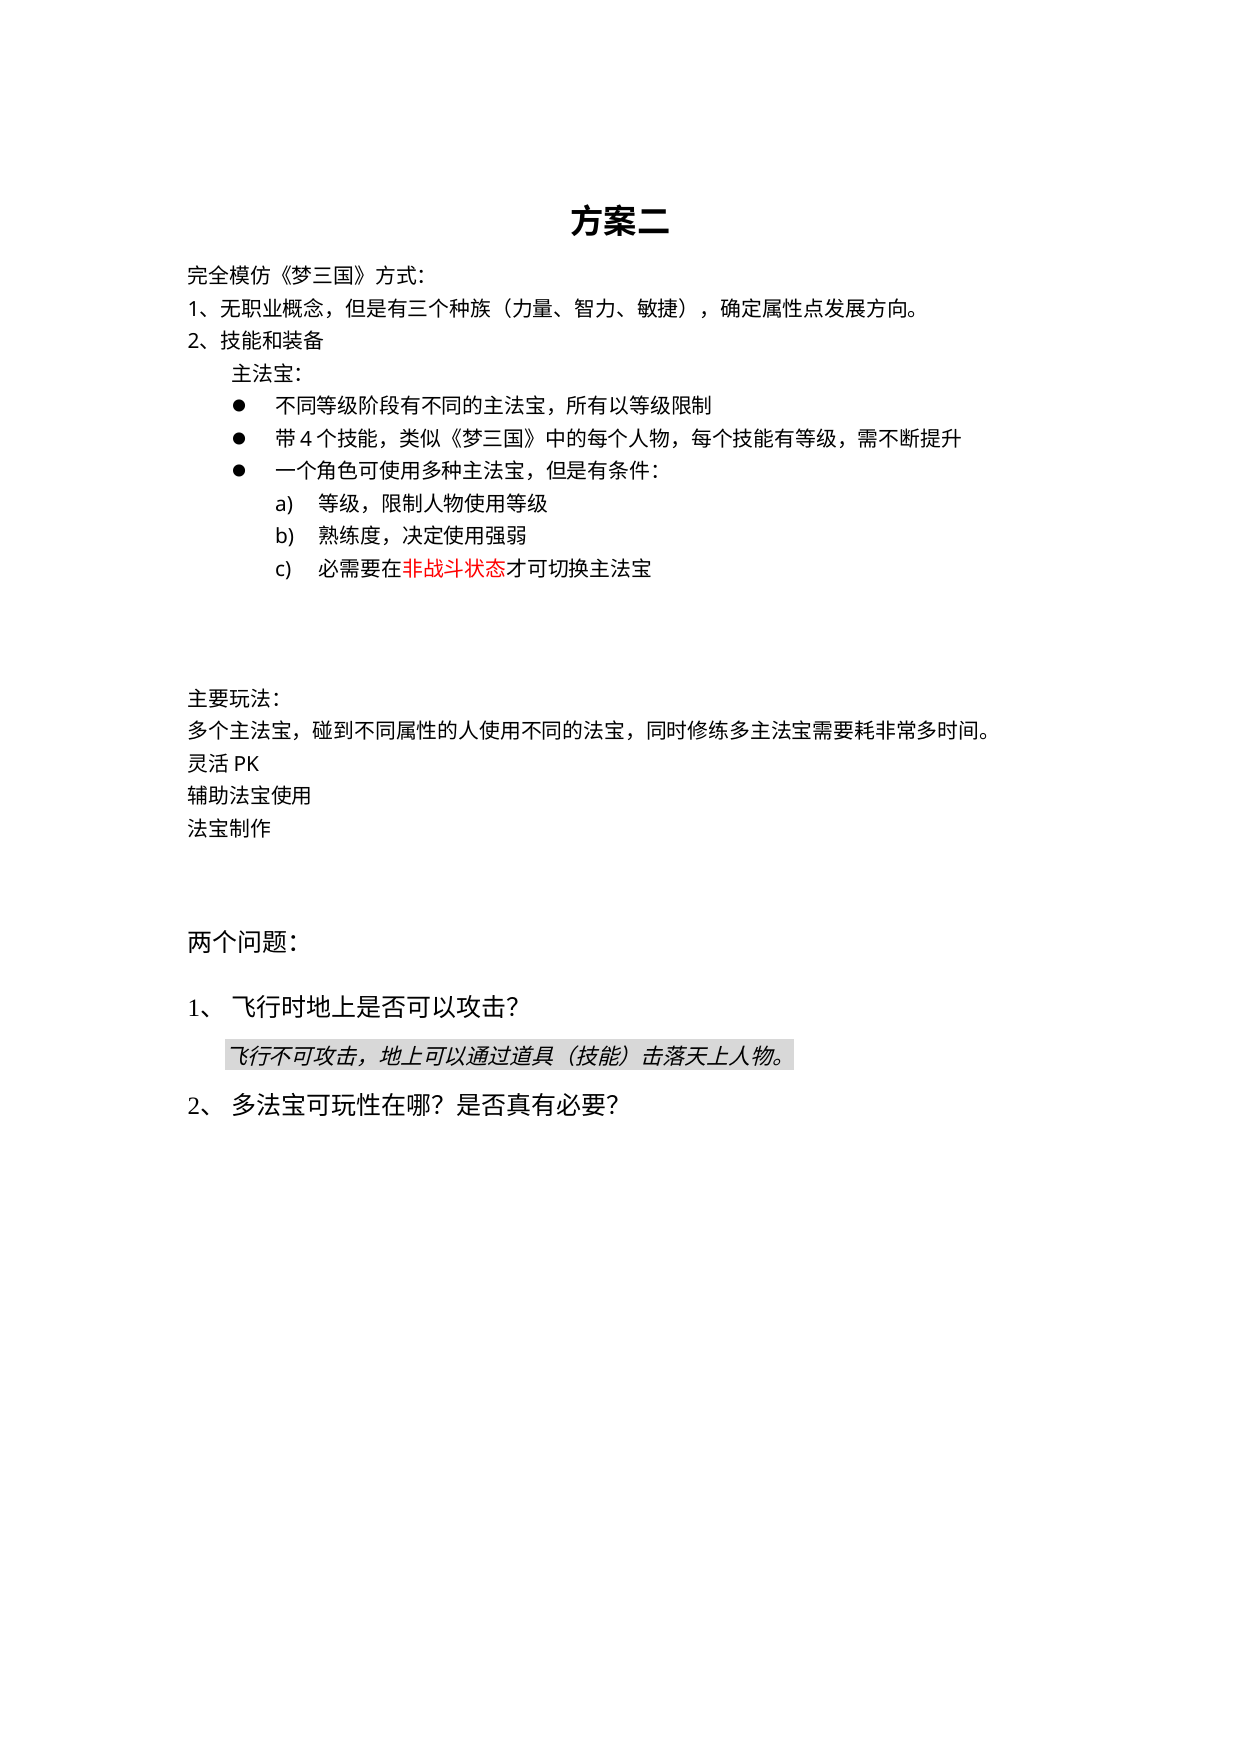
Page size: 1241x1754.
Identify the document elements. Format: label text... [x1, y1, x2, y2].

text 辅助法宝使用 [187, 778, 1053, 811]
text 两个问题： [187, 908, 1053, 973]
text 法宝制作 [187, 811, 1053, 843]
text 主要玩法： [187, 681, 1053, 713]
text 灵活PK [187, 746, 1053, 778]
list 一个角色可使用多种主法宝，但是有条件： [231, 453, 1053, 486]
list 多法宝可玩性在哪？是否真有必要？ [187, 1071, 1053, 1136]
text 1、无职业概念，但是有三个种族（力量、智力、敏捷），确定属性点发展方向。 [187, 291, 1053, 323]
list 不同等级阶段有不同的主法宝，所有以等级限制 [231, 388, 1053, 421]
list 带4个技能，类似《梦三国》中的每个人物，每个技能有等级，需不断提升 [231, 421, 1053, 453]
list 等级，限制人物使用等级 [275, 486, 1053, 518]
list 必需要在非战斗状态才可切换主法宝 [275, 551, 1053, 583]
text 2、技能和装备 [187, 323, 1053, 356]
text 完全模仿《梦三国》方式： [187, 258, 1053, 291]
list 熟练度，决定使用强弱 [275, 518, 1053, 551]
text 主法宝： [187, 356, 1053, 388]
text 多个主法宝，碰到不同属性的人使用不同的法宝，同时修练多主法宝需要耗非常多时间。 [187, 713, 1053, 746]
list 飞行时地上是否可以攻击？ [187, 973, 1053, 1038]
title 方案二 [187, 187, 1053, 252]
list 飞行不可攻击，地上可以通过道具（技能）击落天上人物。 [225, 1038, 1053, 1071]
